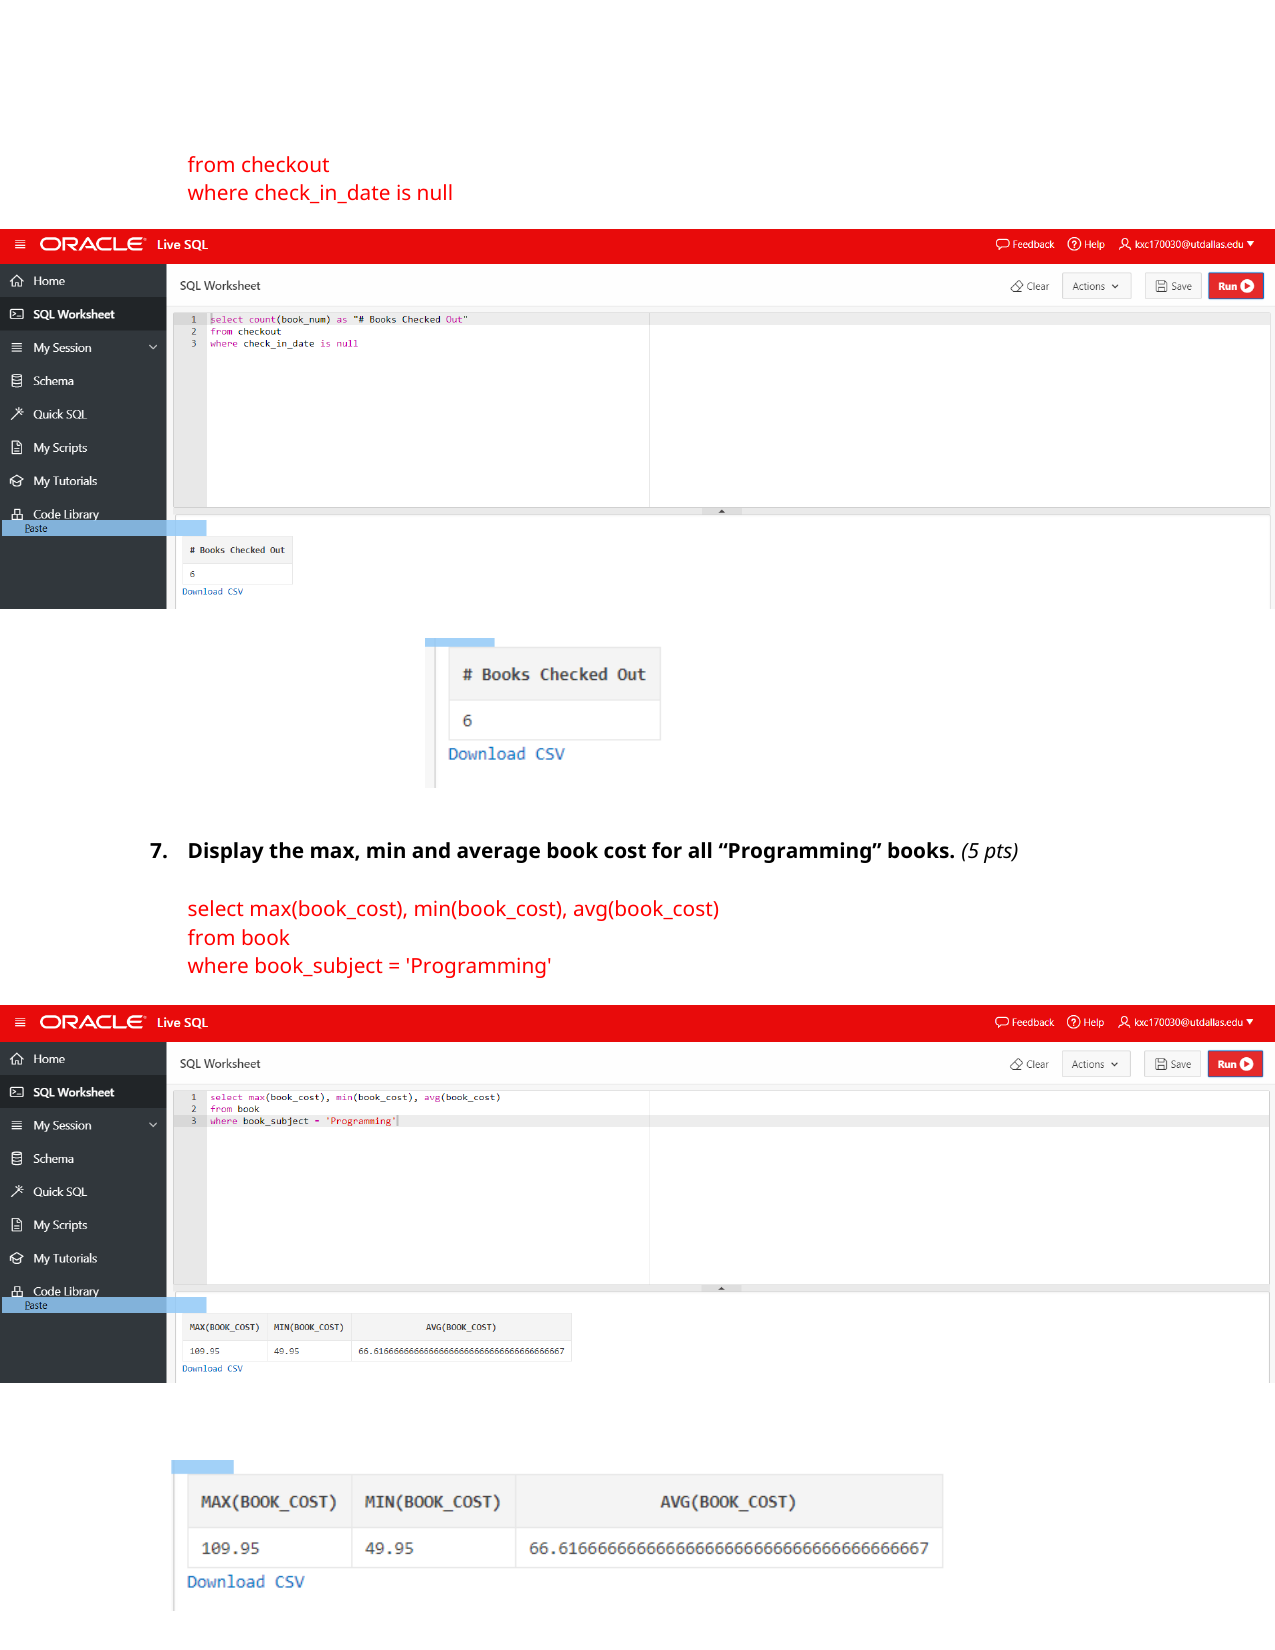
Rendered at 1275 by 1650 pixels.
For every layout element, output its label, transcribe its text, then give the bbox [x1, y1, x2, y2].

list Display the max, min and average book cost for all “Programming” books. (5 pts) [150, 837, 1125, 865]
text select max(book_cost), min(book_cost), avg(book_cost) [187, 894, 1125, 923]
picture [0, 1005, 1275, 1383]
picture [0, 229, 1275, 609]
text from checkout [187, 150, 1125, 178]
picture [425, 638, 675, 788]
text where book_subject = 'Programming' [187, 951, 1125, 979]
text from book [187, 923, 1125, 951]
picture [171, 1460, 971, 1611]
text where check_in_date is null [187, 178, 1125, 207]
